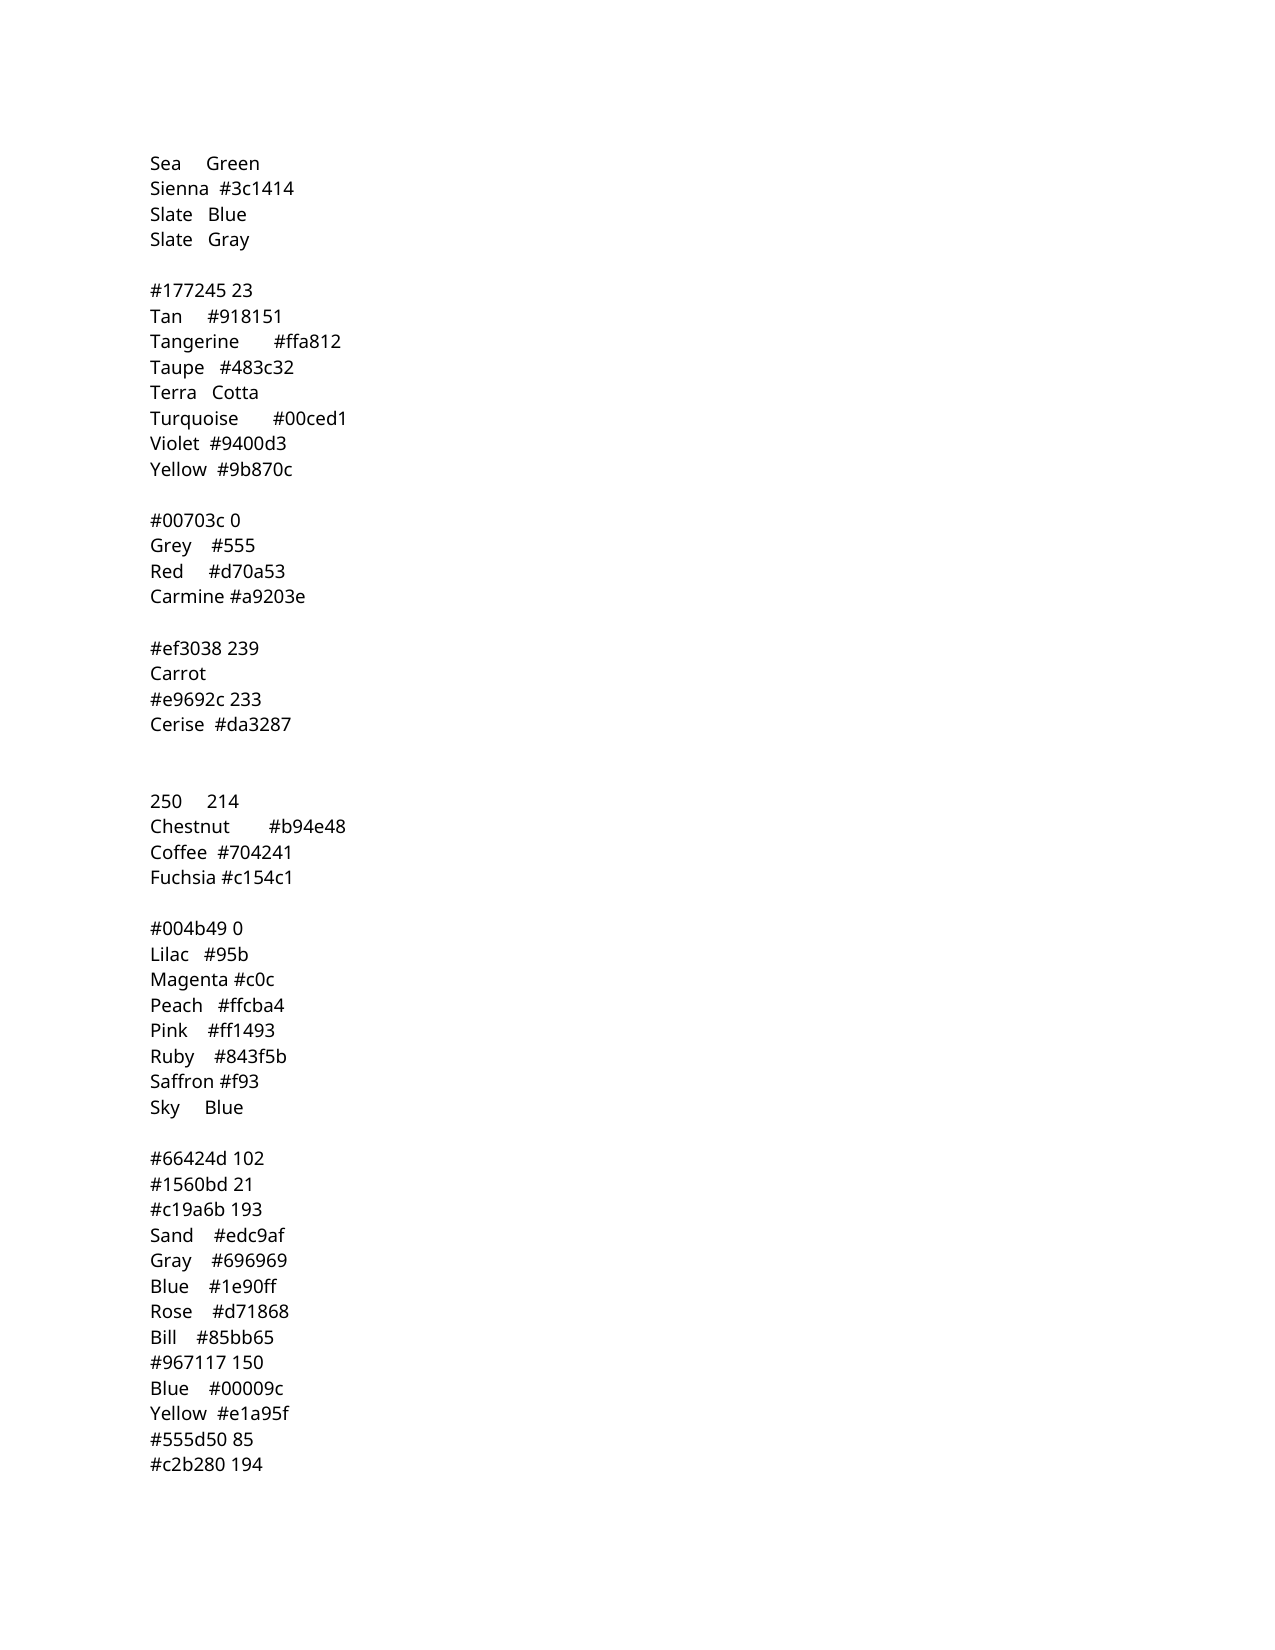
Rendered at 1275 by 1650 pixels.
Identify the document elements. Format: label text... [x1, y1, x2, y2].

text #c19a6b 193 [150, 1196, 1125, 1222]
text Pink #ff1493 [150, 1018, 1125, 1043]
text Tangerine #ffa812 [150, 329, 1125, 354]
text Sky Blue [150, 1094, 1125, 1120]
text Red #d70a53 [150, 558, 1125, 584]
text Peach #ffcba4 [150, 992, 1125, 1018]
text Chestnut #b94e48 [150, 813, 1125, 839]
text Sienna #3c1414 [150, 176, 1125, 201]
text Sea Green [150, 150, 1125, 176]
text #004b49 0 [150, 916, 1125, 941]
text #1560bd 21 [150, 1171, 1125, 1196]
text Sand #edc9af [150, 1222, 1125, 1247]
text Saffron #f93 [150, 1069, 1125, 1094]
text Gray #696969 [150, 1247, 1125, 1273]
text Coffee #704241 [150, 839, 1125, 864]
text Taupe #483c32 [150, 354, 1125, 380]
text Yellow #9b870c [150, 456, 1125, 482]
text 250 214 [150, 788, 1125, 813]
text Slate Gray [150, 227, 1125, 252]
text Cerise #da3287 [150, 711, 1125, 737]
text Violet #9400d3 [150, 431, 1125, 456]
text #967117 150 [150, 1349, 1125, 1375]
text Blue #1e90ff [150, 1273, 1125, 1298]
text Lilac #95b [150, 941, 1125, 967]
text Magenta #c0c [150, 967, 1125, 992]
text Fuchsia #c154c1 [150, 864, 1125, 890]
text #ef3038 239 [150, 635, 1125, 660]
text Bill #85bb65 [150, 1324, 1125, 1349]
text Tan #918151 [150, 303, 1125, 329]
text #66424d 102 [150, 1145, 1125, 1171]
text #e9692c 233 [150, 686, 1125, 711]
text #c2b280 194 [150, 1452, 1125, 1477]
text Ruby #843f5b [150, 1043, 1125, 1069]
text #00703c 0 [150, 507, 1125, 533]
text Yellow #e1a95f [150, 1401, 1125, 1426]
text Carrot [150, 660, 1125, 686]
text Grey #555 [150, 533, 1125, 558]
text Blue #00009c [150, 1375, 1125, 1401]
text Turquoise #00ced1 [150, 405, 1125, 431]
text Rose #d71868 [150, 1298, 1125, 1324]
text #177245 23 [150, 278, 1125, 303]
text Carmine #a9203e [150, 584, 1125, 609]
text Terra Cotta [150, 380, 1125, 405]
text Slate Blue [150, 201, 1125, 227]
text #555d50 85 [150, 1426, 1125, 1452]
